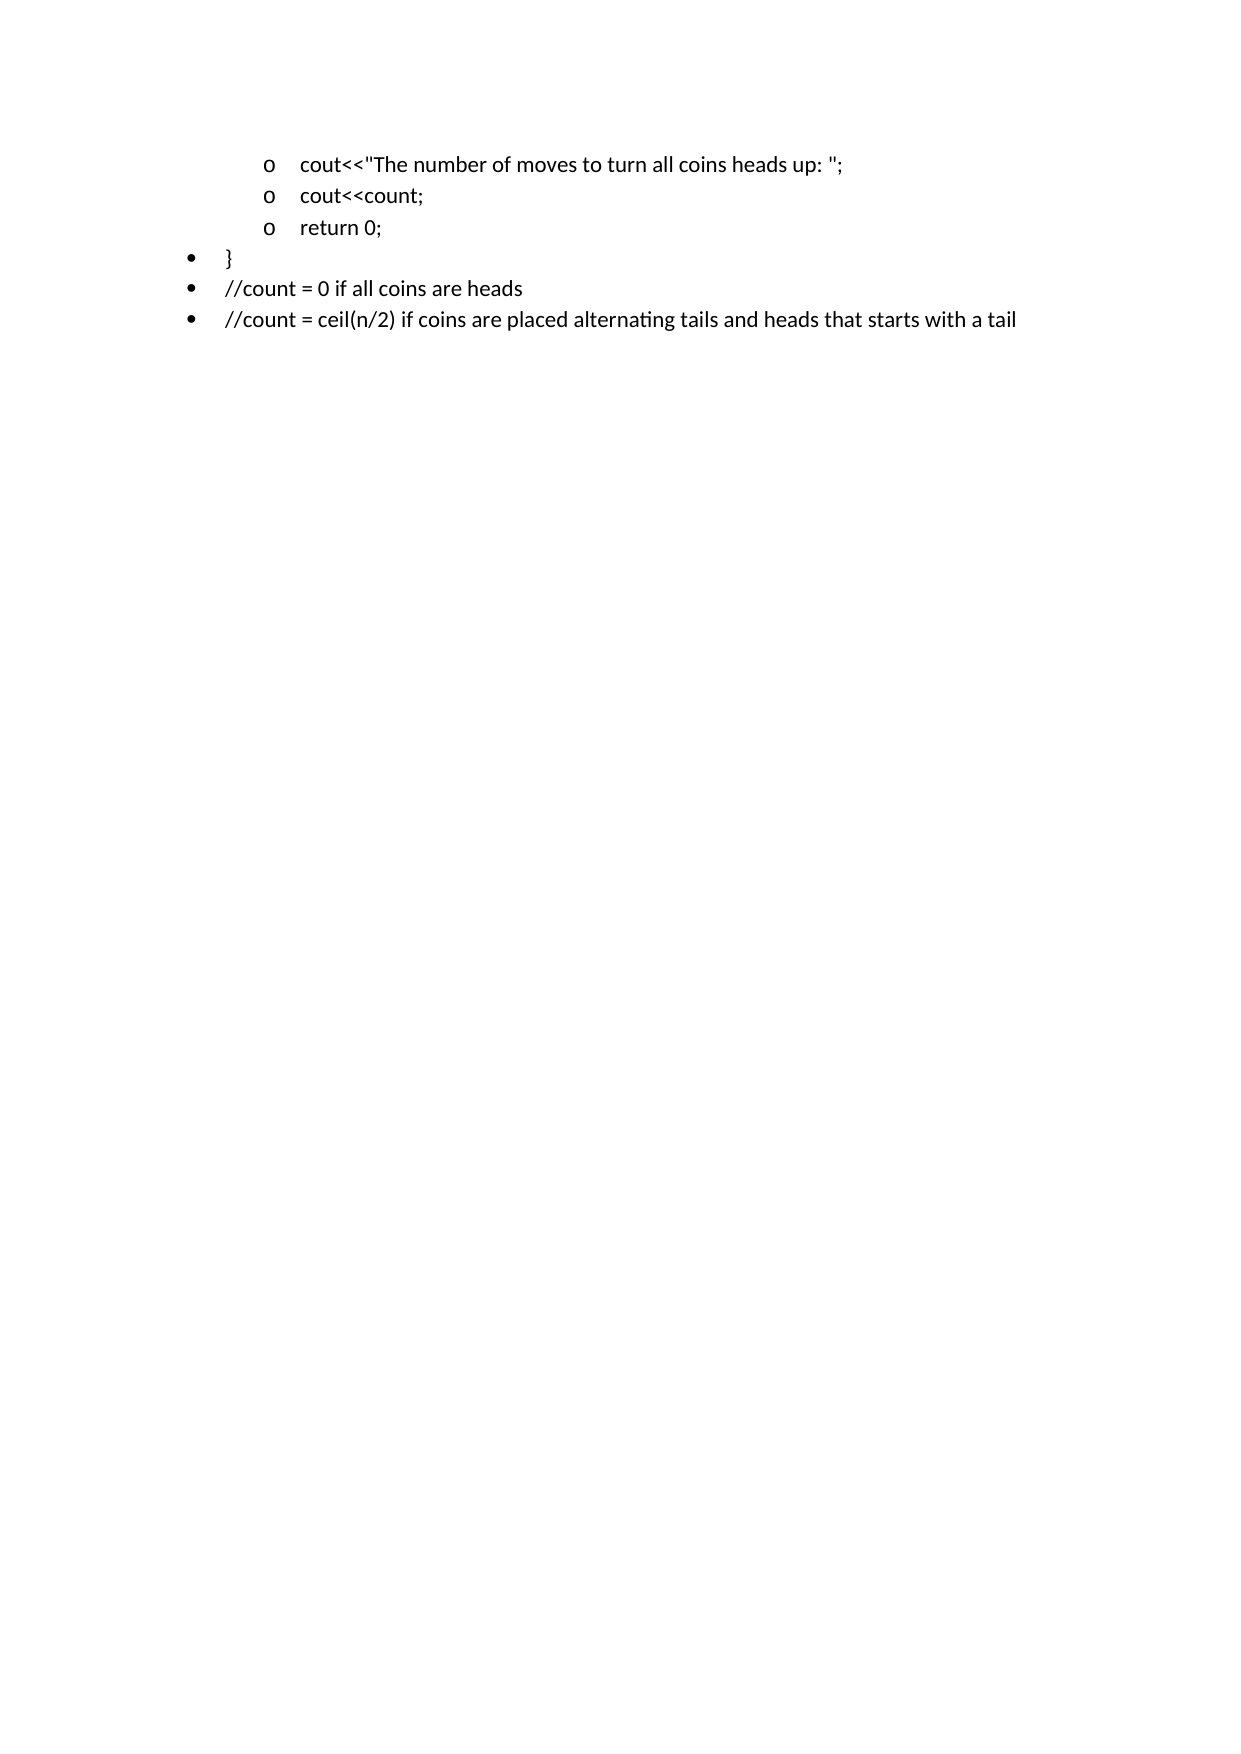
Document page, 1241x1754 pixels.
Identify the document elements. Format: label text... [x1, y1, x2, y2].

list //count = 0 if all coins are heads [187, 274, 1090, 303]
list return 0; [262, 213, 1090, 242]
list } [187, 244, 1090, 272]
list //count = ceil(n/2) if coins are placed alternating tails and heads that starts with a tail [187, 305, 1090, 333]
list cout<<count; [262, 181, 1090, 211]
list cout<<"The number of moves to turn all coins heads up: "; [262, 150, 1090, 179]
